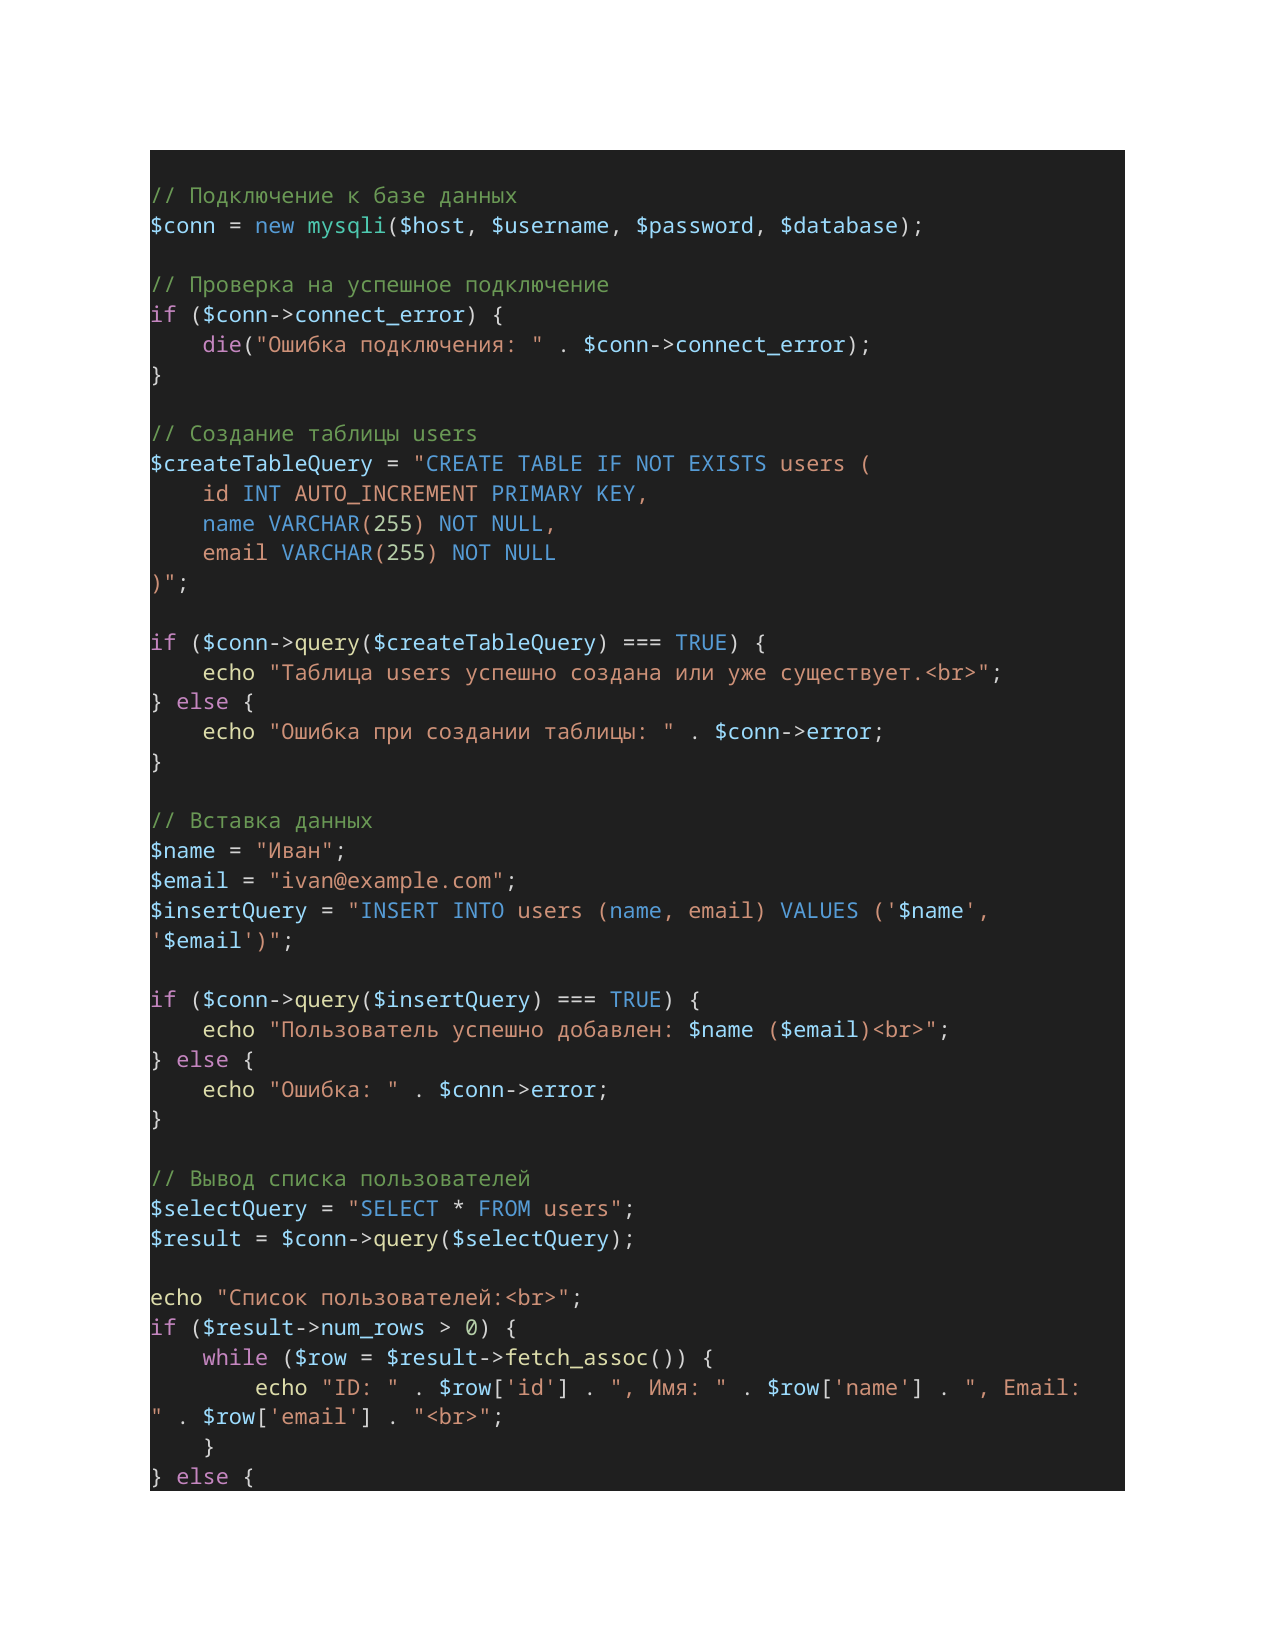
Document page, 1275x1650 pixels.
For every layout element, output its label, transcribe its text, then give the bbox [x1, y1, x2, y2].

text } else { [150, 1044, 1125, 1073]
text $createTableQuery = "CREATE TABLE IF NOT EXISTS users ( [150, 448, 1125, 478]
text id INT AUTO_INCREMENT PRIMARY KEY, [150, 478, 1125, 507]
text echo "Пользователь успешно добавлен: $name ($email)<br>"; [150, 1014, 1125, 1044]
text } [150, 1431, 1125, 1461]
text if ($conn->query($createTableQuery) === TRUE) { [150, 627, 1125, 656]
text $result = $conn->query($selectQuery); [150, 1222, 1125, 1252]
text die("Ошибка подключения: " . $conn->connect_error); [150, 329, 1125, 358]
text name VARCHAR(255) NOT NULL, [150, 507, 1125, 537]
text } else { [150, 686, 1125, 716]
text echo "Ошибка при создании таблицы: " . $conn->error; [150, 716, 1125, 746]
text $selectQuery = "SELECT * FROM users"; [150, 1193, 1125, 1222]
text echo "Ошибка: " . $conn->error; [150, 1073, 1125, 1103]
text // Создание таблицы users [150, 418, 1125, 448]
text // Подключение к базе данных [150, 180, 1125, 209]
text $email = "ivan@example.com"; [150, 865, 1125, 895]
text if ($result->num_rows > 0) { [150, 1312, 1125, 1342]
text // Вывод списка пользователей [150, 1163, 1125, 1193]
text $insertQuery = "INSERT INTO users (name, email) VALUES ('$name', '$email')"; [150, 895, 1125, 954]
text if ($conn->query($insertQuery) === TRUE) { [150, 984, 1125, 1014]
text // Проверка на успешное подключение [150, 269, 1125, 299]
text if ($conn->connect_error) { [150, 299, 1125, 329]
text echo "ID: " . $row['id'] . ", Имя: " . $row['name'] . ", Email: " . $row['email'] . "<br>"; [150, 1371, 1125, 1431]
text } [150, 358, 1125, 388]
text // Вставка данных [150, 805, 1125, 835]
text )"; [150, 567, 1125, 597]
text email VARCHAR(255) NOT NULL [150, 537, 1125, 567]
text echo "Таблица users успешно создана или уже существует.<br>"; [150, 656, 1125, 686]
text } else { [150, 1461, 1125, 1491]
text while ($row = $result->fetch_assoc()) { [150, 1342, 1125, 1371]
text $name = "Иван"; [150, 835, 1125, 865]
text $conn = new mysqli($host, $username, $password, $database); [150, 209, 1125, 239]
text } [150, 746, 1125, 776]
text echo "Список пользователей:<br>"; [150, 1282, 1125, 1312]
text } [150, 1103, 1125, 1133]
